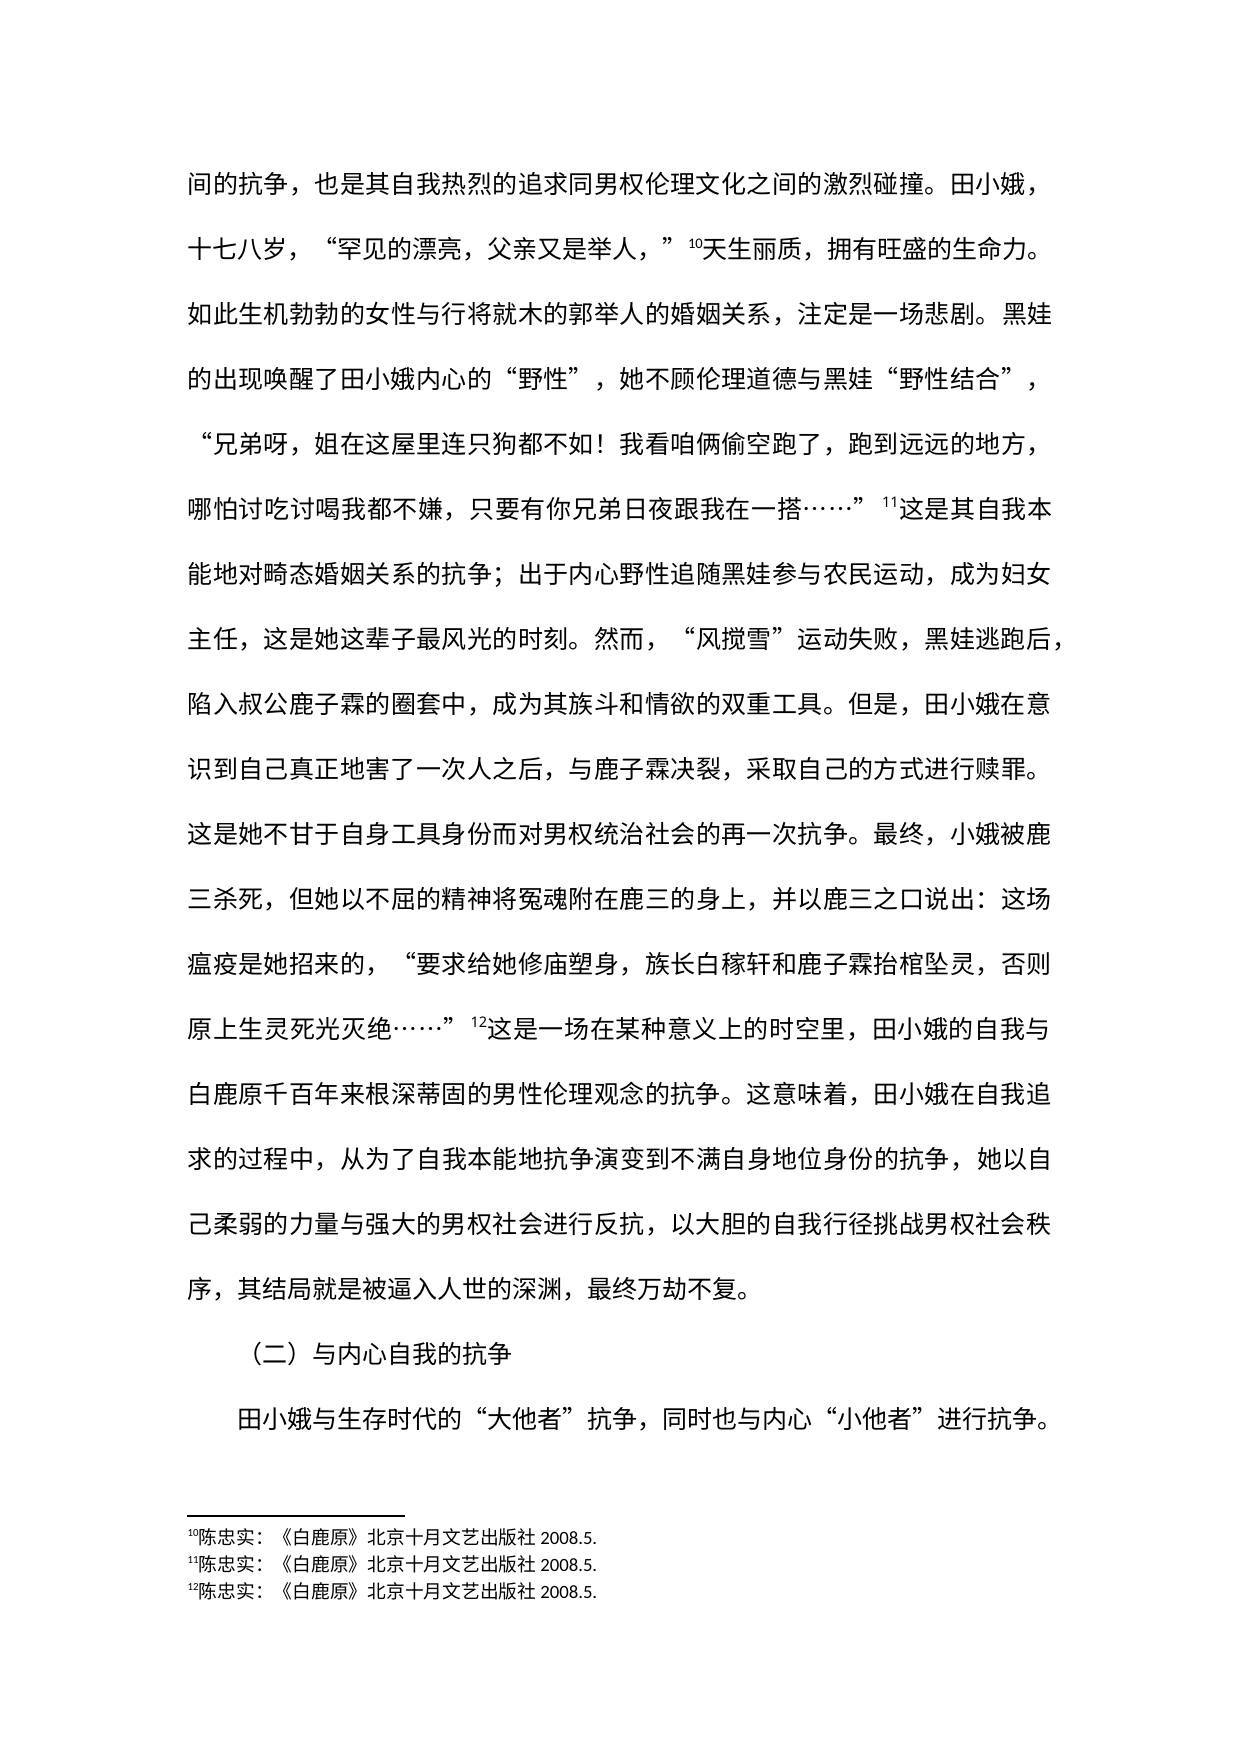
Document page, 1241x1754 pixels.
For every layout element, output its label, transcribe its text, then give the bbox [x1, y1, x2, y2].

text （二）与内心自我的抗争 [187, 1320, 1053, 1385]
text 田小娥与生存时代的“大他者”抗争，同时也与内心“小他者”进行抗争。 [187, 1385, 1053, 1450]
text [187, 150, 1053, 1320]
